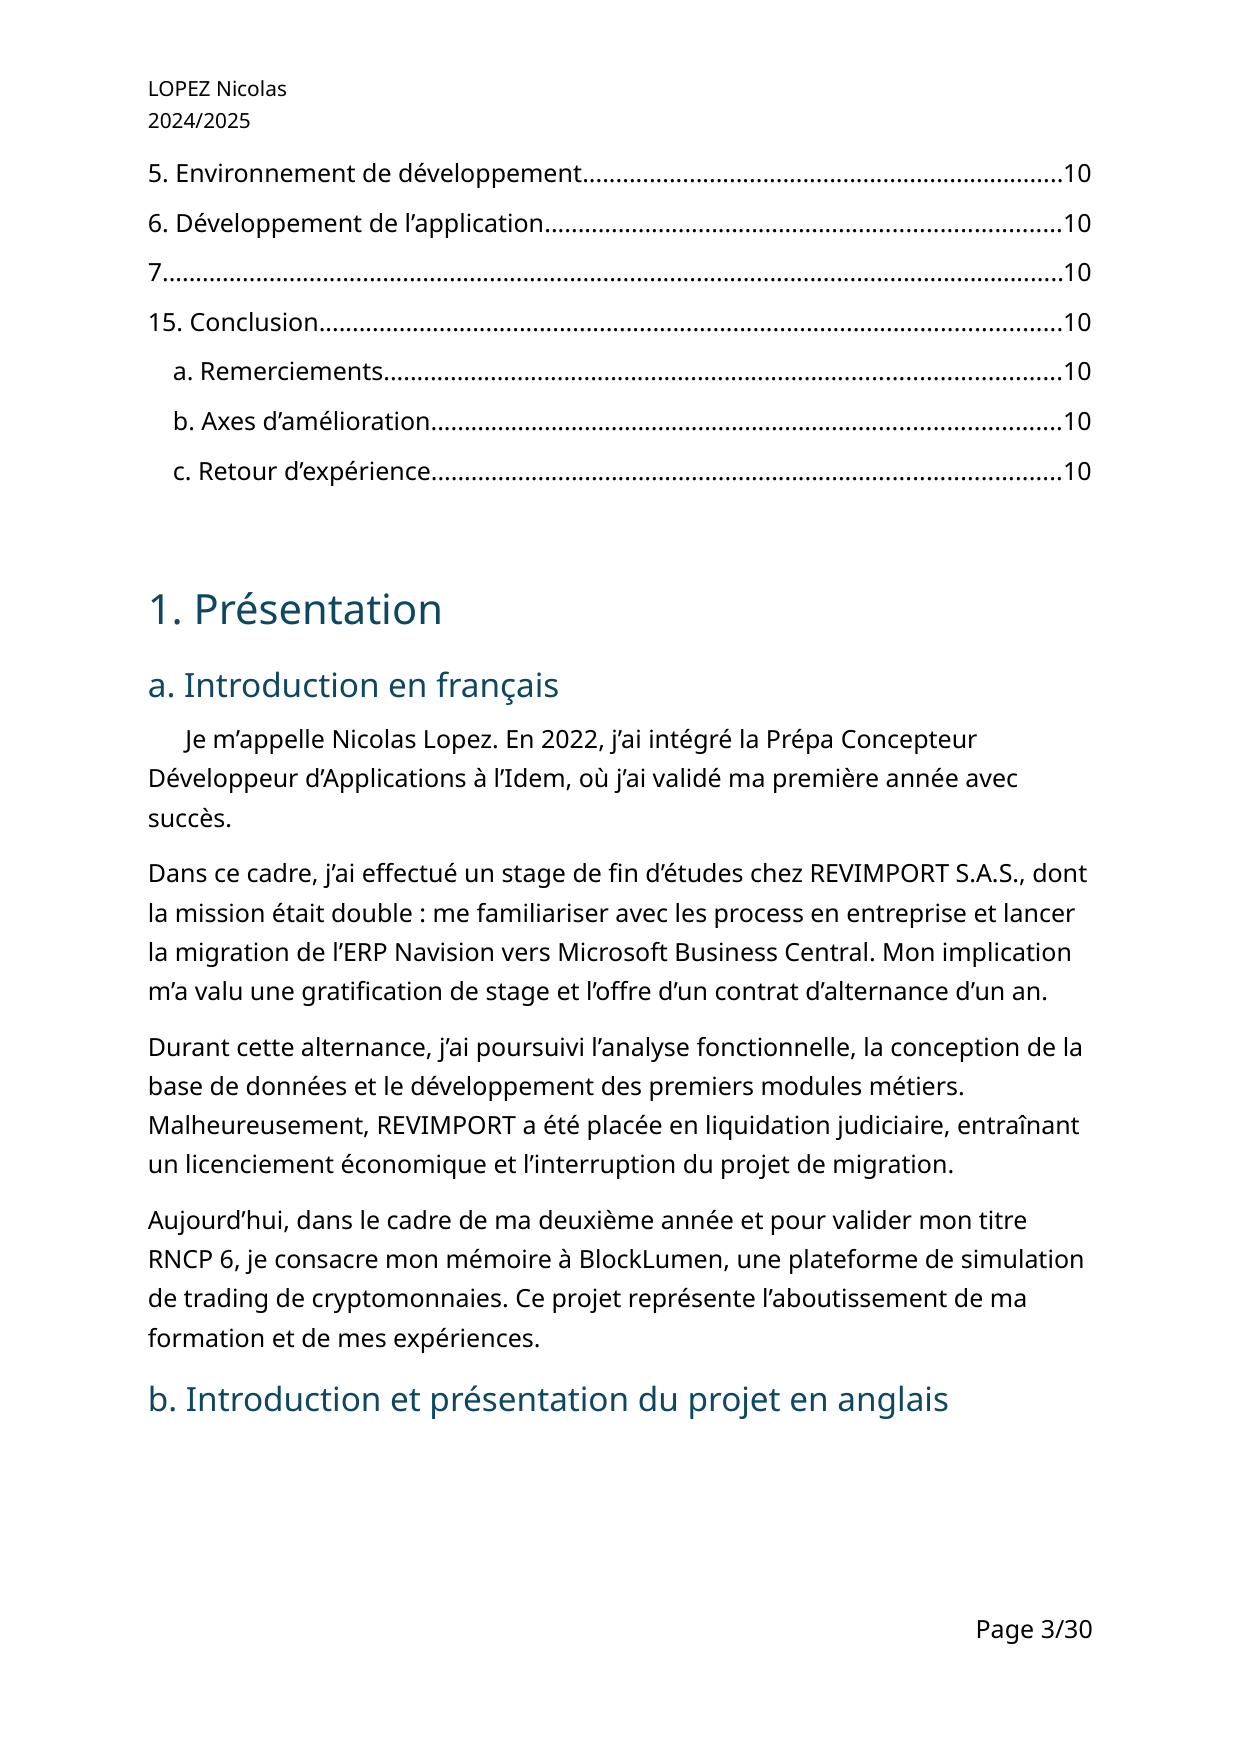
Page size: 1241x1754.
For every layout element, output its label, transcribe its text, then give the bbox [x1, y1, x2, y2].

text Durant cette alternance, j’ai poursuivi l’analyse fonctionnelle, la conception de la base de données et le développement des premiers modules métiers. Malheureusement, REVIMPORT a été placée en liquidation judiciaire, entraînant un licenciement économique et l’interruption du projet de migration. [148, 1029, 1093, 1181]
subtitle 1. Présentation [148, 579, 1093, 636]
subtitle b. Introduction et présentation du projet en anglais [148, 1376, 1093, 1421]
text Je m’appelle Nicolas Lopez. En 2022, j’ai intégré la Prépa Concepteur Développeur d’Applications à l’Idem, où j’ai validé ma première année avec succès. [148, 722, 1093, 834]
text Dans ce cadre, j’ai effectué un stage de fin d’études chez REVIMPORT S.A.S., dont la mission était double : me familiariser avec les process en entreprise et lancer la migration de l’ERP Navision vers Microsoft Business Central. Mon implication m’a valu une gratification de stage et l’offre d’un contrat d’alternance d’un an. [148, 856, 1093, 1008]
subtitle a. Introduction en français [148, 661, 1093, 707]
text Aujourd’hui, dans le cadre de ma deuxième année et pour valider mon titre RNCP 6, je consacre mon mémoire à BlockLumen, une plateforme de simulation de trading de cryptomonnaies. Ce projet représente l’aboutissement de ma formation et de mes expériences. [148, 1203, 1093, 1354]
